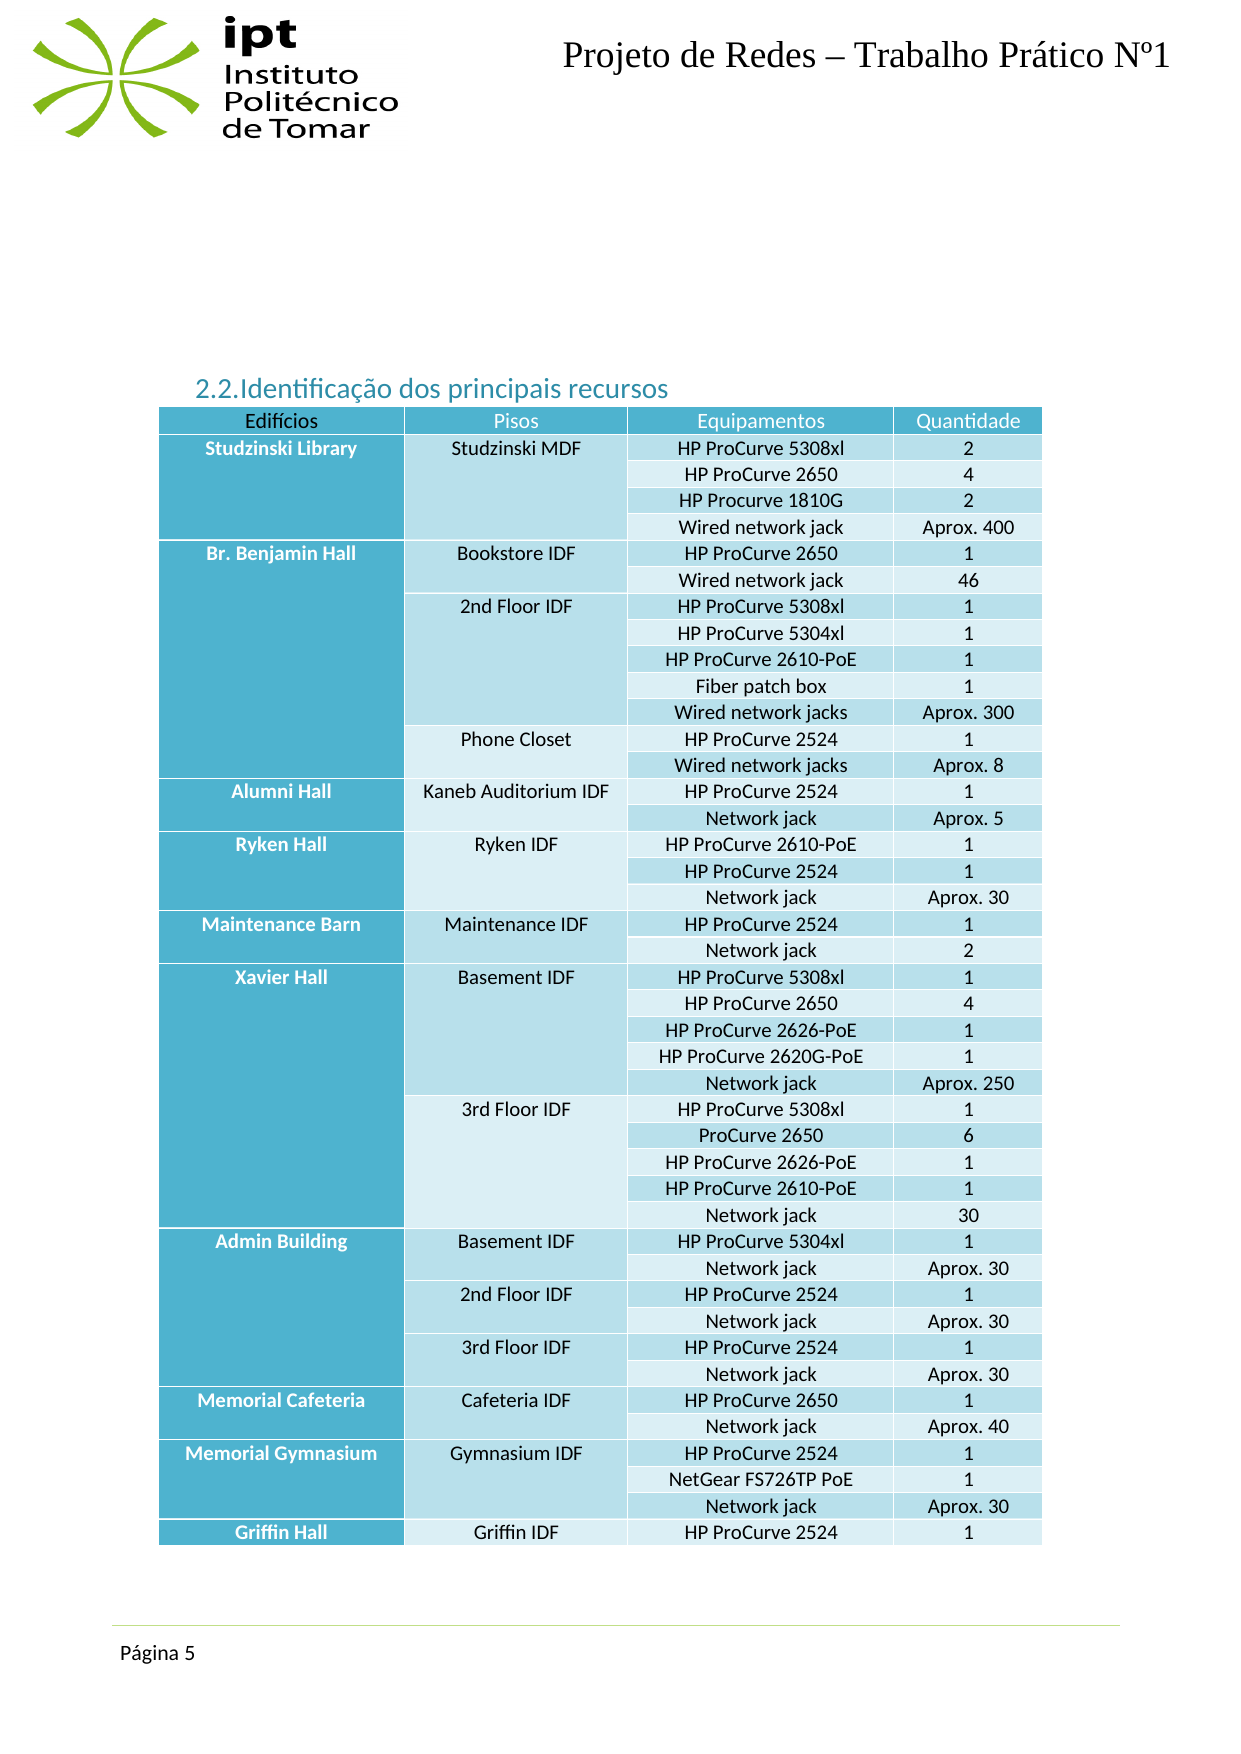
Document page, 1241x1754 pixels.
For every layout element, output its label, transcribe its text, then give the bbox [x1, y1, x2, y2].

table_cell 1 [894, 1334, 1042, 1360]
table_cell 1 [894, 832, 1042, 857]
table_cell HP ProCurve 2626-PoE [628, 1149, 893, 1174]
table_cell Xavier Hall [159, 964, 404, 1227]
table_cell Cafeteria IDF [405, 1387, 627, 1439]
table_cell Aprox. 30 [894, 885, 1042, 910]
table_cell 1 [894, 858, 1042, 883]
table_cell Network jack [628, 1308, 893, 1333]
table_cell Wired network jack [628, 514, 893, 539]
table_cell HP ProCurve 2610-PoE [628, 646, 893, 672]
table_cell Network jack [628, 1493, 893, 1518]
table_cell 2nd Floor IDF [405, 594, 627, 725]
table_cell 3rd Floor IDF [405, 1096, 627, 1227]
table_cell 1 [894, 1176, 1042, 1201]
table_cell Admin Building [159, 1229, 404, 1386]
table_cell HP ProCurve 2524 [628, 1334, 893, 1360]
table_cell HP ProCurve 5304xl [628, 620, 893, 645]
table_cell Fiber patch box [628, 673, 893, 698]
table_cell Br. Benjamin Hall [159, 541, 404, 778]
table_cell Memorial Gymnasium [159, 1440, 404, 1518]
table_cell 1 [894, 646, 1042, 672]
table_cell Wired network jack [628, 567, 893, 592]
table_cell HP ProCurve 5304xl [628, 1229, 893, 1254]
table_cell 1 [894, 1281, 1042, 1307]
table_cell Aprox. 250 [894, 1070, 1042, 1095]
table_cell HP ProCurve 2524 [628, 1520, 893, 1545]
table_cell Network jack [628, 1255, 893, 1280]
table_cell 1 [894, 1520, 1042, 1545]
table_cell Aprox. 30 [894, 1308, 1042, 1333]
table_header Equipamentos [628, 407, 893, 434]
subtitle Identificação dos principais recursos [195, 370, 1083, 406]
table_cell Studzinski MDF [405, 435, 627, 539]
table_cell Maintenance Barn [159, 911, 404, 963]
table_cell Ryken Hall [159, 832, 404, 910]
table_cell Maintenance IDF [405, 911, 627, 963]
table_cell 30 [894, 1202, 1042, 1227]
table_cell 46 [894, 567, 1042, 592]
table_cell 1 [894, 541, 1042, 566]
table_cell 1 [894, 1017, 1042, 1042]
table_cell Aprox. 30 [894, 1361, 1042, 1386]
table_cell HP ProCurve 2620G-PoE [628, 1043, 893, 1069]
table_cell 1 [894, 1149, 1042, 1174]
table_cell HP ProCurve 2650 [628, 990, 893, 1016]
table_cell 4 [894, 990, 1042, 1016]
table_cell Phone Closet [405, 726, 627, 778]
table_cell 2 [894, 938, 1042, 963]
table_cell HP ProCurve 2524 [628, 858, 893, 883]
table_cell Gymnasium IDF [405, 1440, 627, 1518]
picture [14, 6, 408, 151]
table_cell HP ProCurve 5308xl [628, 594, 893, 619]
table_cell 2 [894, 435, 1042, 460]
table_cell Memorial Cafeteria [159, 1387, 404, 1439]
table_cell 6 [894, 1123, 1042, 1148]
table_cell HP ProCurve 2524 [628, 1281, 893, 1307]
table_cell 4 [894, 461, 1042, 487]
table_cell Aprox. 8 [894, 752, 1042, 778]
table_cell HP ProCurve 2524 [628, 1440, 893, 1466]
table_cell 3rd Floor IDF [405, 1334, 627, 1386]
table_cell 1 [894, 964, 1042, 989]
table_cell HP ProCurve 2650 [628, 461, 893, 487]
table_cell HP ProCurve 5308xl [628, 1096, 893, 1122]
table_cell 1 [894, 1096, 1042, 1122]
table_cell ProCurve 2650 [628, 1123, 893, 1148]
table_cell HP ProCurve 2610-PoE [628, 1176, 893, 1201]
table_cell 1 [894, 911, 1042, 936]
table_cell Alumni Hall [159, 779, 404, 831]
table_cell 2 [894, 488, 1042, 513]
table_cell HP ProCurve 2524 [628, 779, 893, 804]
table_cell 1 [894, 726, 1042, 751]
table_header Edifícios [159, 407, 404, 434]
table_cell 1 [894, 673, 1042, 698]
table_cell HP ProCurve 5308xl [628, 435, 893, 460]
table_cell Kaneb Auditorium IDF [405, 779, 627, 831]
table_cell HP ProCurve 2610-PoE [628, 832, 893, 857]
table_cell Aprox. 5 [894, 805, 1042, 831]
table_cell Network jack [628, 805, 893, 831]
table_cell 1 [894, 1440, 1042, 1466]
table_cell Network jack [628, 1070, 893, 1095]
table_cell Aprox. 400 [894, 514, 1042, 539]
table_cell Basement IDF [405, 1229, 627, 1280]
table_cell HP ProCurve 2524 [628, 726, 893, 751]
table_cell HP ProCurve 2650 [628, 1387, 893, 1413]
table_cell 1 [894, 1467, 1042, 1492]
table_cell 1 [894, 1387, 1042, 1413]
table_cell Basement IDF [405, 964, 627, 1095]
table_cell Aprox. 30 [894, 1493, 1042, 1518]
table_header Quantidade [894, 407, 1042, 434]
table_cell HP ProCurve 2626-PoE [628, 1017, 893, 1042]
table_cell Bookstore IDF [405, 541, 627, 592]
table_cell Network jack [628, 1202, 893, 1227]
table_cell Griffin Hall [159, 1520, 404, 1545]
table_cell 1 [894, 1043, 1042, 1069]
table_cell HP ProCurve 2650 [628, 541, 893, 566]
table_cell 2nd Floor IDF [405, 1281, 627, 1333]
table_cell Network jack [628, 1361, 893, 1386]
table_cell Griffin IDF [405, 1520, 627, 1545]
table_header Pisos [405, 407, 627, 434]
table_cell Aprox. 30 [894, 1255, 1042, 1280]
table_cell Aprox. 300 [894, 699, 1042, 725]
table_cell Wired network jacks [628, 752, 893, 778]
table_cell Network jack [628, 1414, 893, 1439]
table_cell Network jack [628, 938, 893, 963]
table_cell NetGear FS726TP PoE [628, 1467, 893, 1492]
table_cell Network jack [628, 885, 893, 910]
table_cell Ryken IDF [405, 832, 627, 910]
table_cell Wired network jacks [628, 699, 893, 725]
table_cell 1 [894, 1229, 1042, 1254]
table_cell HP ProCurve 5308xl [628, 964, 893, 989]
table_cell Studzinski Library [159, 435, 404, 539]
table_cell 1 [894, 594, 1042, 619]
table_cell 1 [894, 620, 1042, 645]
table_cell Aprox. 40 [894, 1414, 1042, 1439]
table_cell HP Procurve 1810G [628, 488, 893, 513]
table_cell 1 [894, 779, 1042, 804]
table_cell HP ProCurve 2524 [628, 911, 893, 936]
